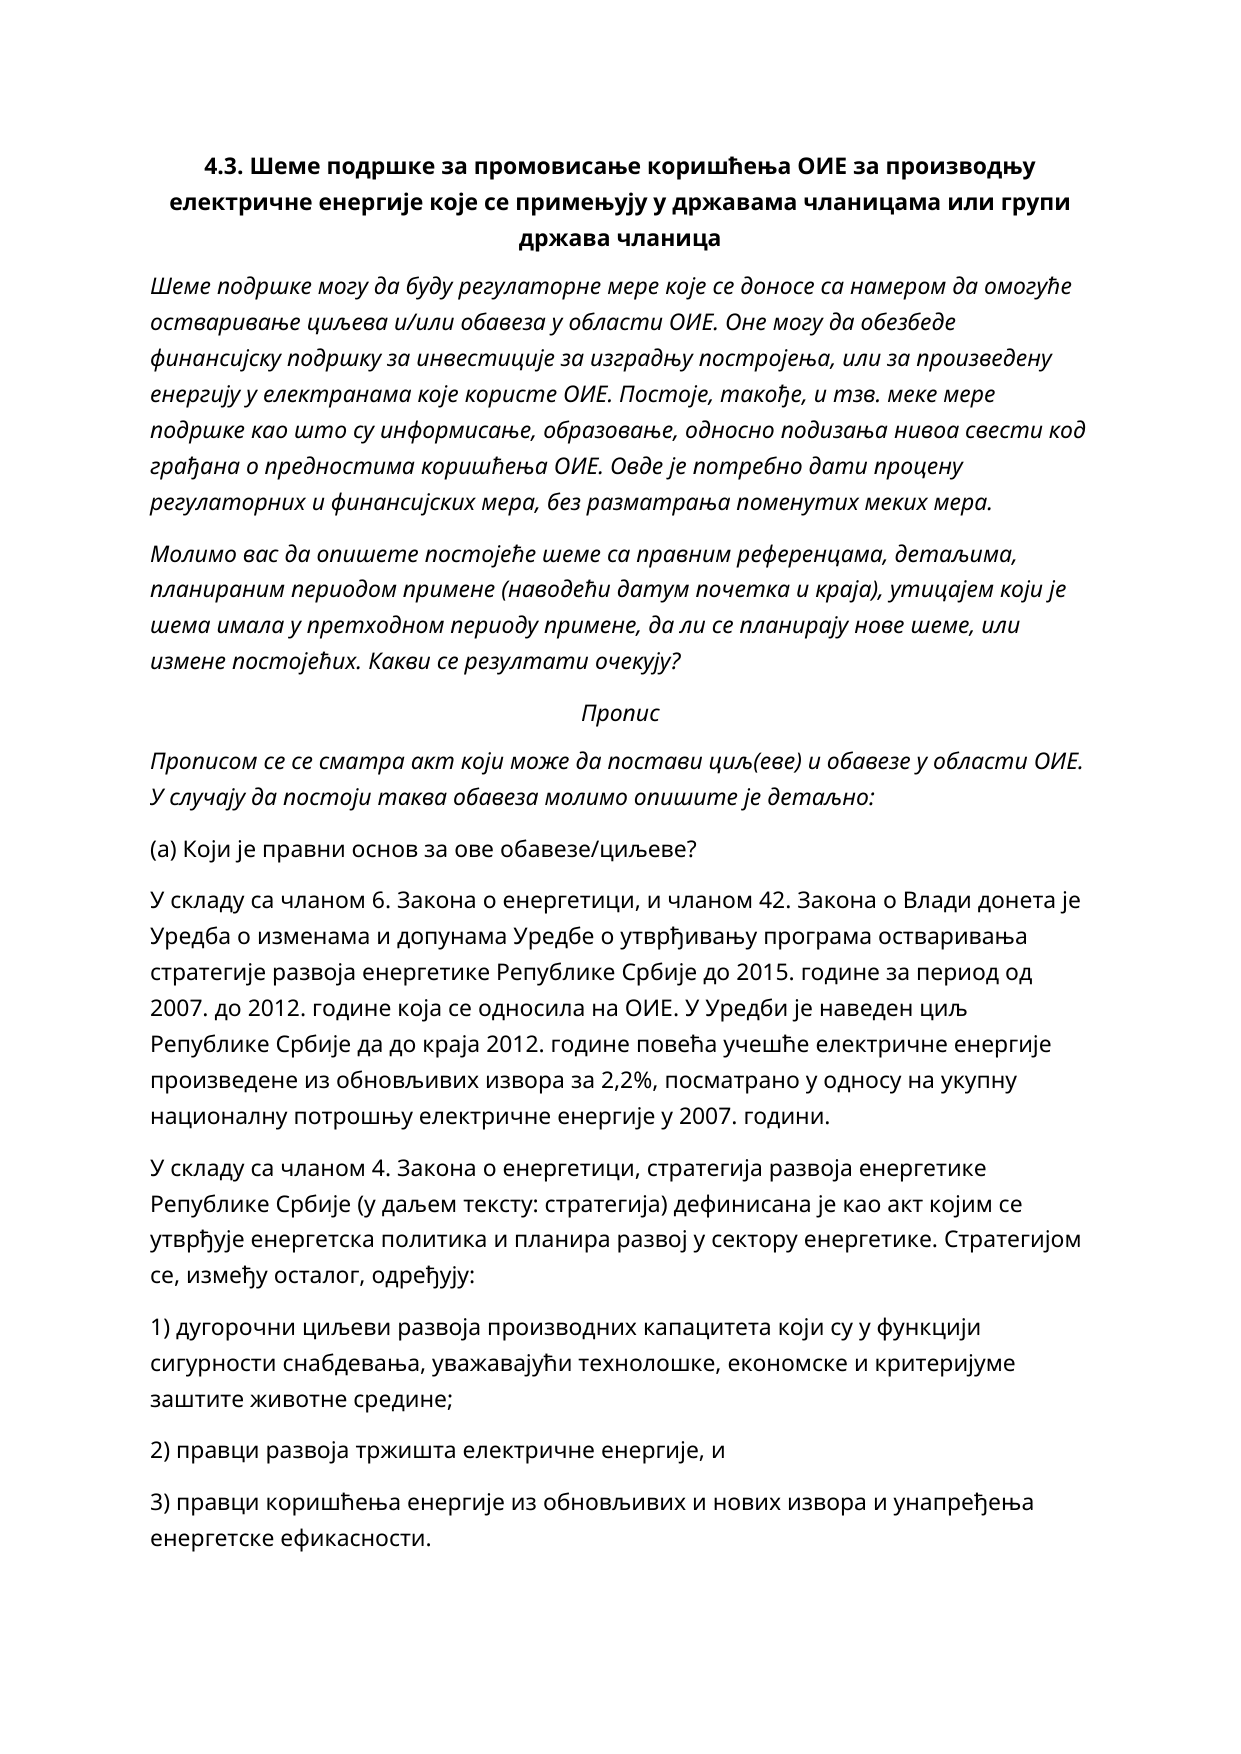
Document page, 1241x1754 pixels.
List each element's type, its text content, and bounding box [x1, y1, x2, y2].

text Пропис [150, 697, 1090, 728]
text Молимо вас да опишете постојеће шеме са правним референцама, детаљима, планираним периодом примене (наводећи датум почетка и краја), утицајем који је шема имала у претходном периоду примене, да ли се планирају нове шеме, или измене постојећих. Какви се резултати очекују? [150, 537, 1090, 677]
text (a) Који је правни основ за ове обавезе/циљеве? [150, 833, 1090, 864]
text 1) дугорочни циљеви развоја производних капацитета који су у функцији сигурности снабдевања, уважавајући технолошке, економске и критеријуме заштите животне средине; [150, 1311, 1090, 1414]
text 4.3. Шеме подршке за промовисање коришћења ОИЕ за производњу електричне енергије које се примењују у државама чланицама или групи држава чланица [150, 150, 1090, 253]
text Прописом се се сматра акт који може да постави циљ(еве) и обавезе у области ОИЕ. У случају да постоји таква обавеза молимо опишите је детаљно: [150, 745, 1090, 812]
text У складу са чланом 4. Закона о енергетици, стратегија развоја енергетике Републике Србије (у даљем тексту: стратегија) дефинисана је као акт којим се утврђује енергетска политика и планира развој у сектору енергетике. Стратегијом се, између осталог, одређују: [150, 1152, 1090, 1291]
text У складу са чланом 6. Закона о енергетици, и чланом 42. Закона о Влади донета је Уредба о изменама и допунама Уредбе о утврђивању програма остваривања стратегије развоја енергетике Републике Србије до 2015. године за период од 2007. до 2012. године која се односила на ОИЕ. У Уредби је наведен циљ Републике Србије да до краја 2012. године повећа учешће електричне енергије произведене из обновљивих извора за 2,2%, посматрано у односу на укупну националну потрошњу електричне енергије у 2007. години. [150, 884, 1090, 1131]
text 3) правци коришћења енергије из обновљивих и нових извора и унапређења енергетске ефикасности. [150, 1486, 1090, 1553]
text 2) правци развоја тржишта електричне енергије, и [150, 1434, 1090, 1466]
text Шеме подршке могу да буду регулаторне мере које се доносе са намером да омогуће остваривање циљева и/или обавеза у области ОИЕ. Оне могу да обезбеде финансијску подршку за инвестиције за изградњу постројења, или за произведену енергију у електранама које користе ОИЕ. Постоје, такође, и тзв. меке мере подршке као што су информисање, образовање, односно подизања нивоа свести код грађана о предностима коришћења ОИЕ. Овде је потребно дати процену регулаторних и финансијских мера, без разматрања поменутих меких мера. [150, 270, 1090, 517]
